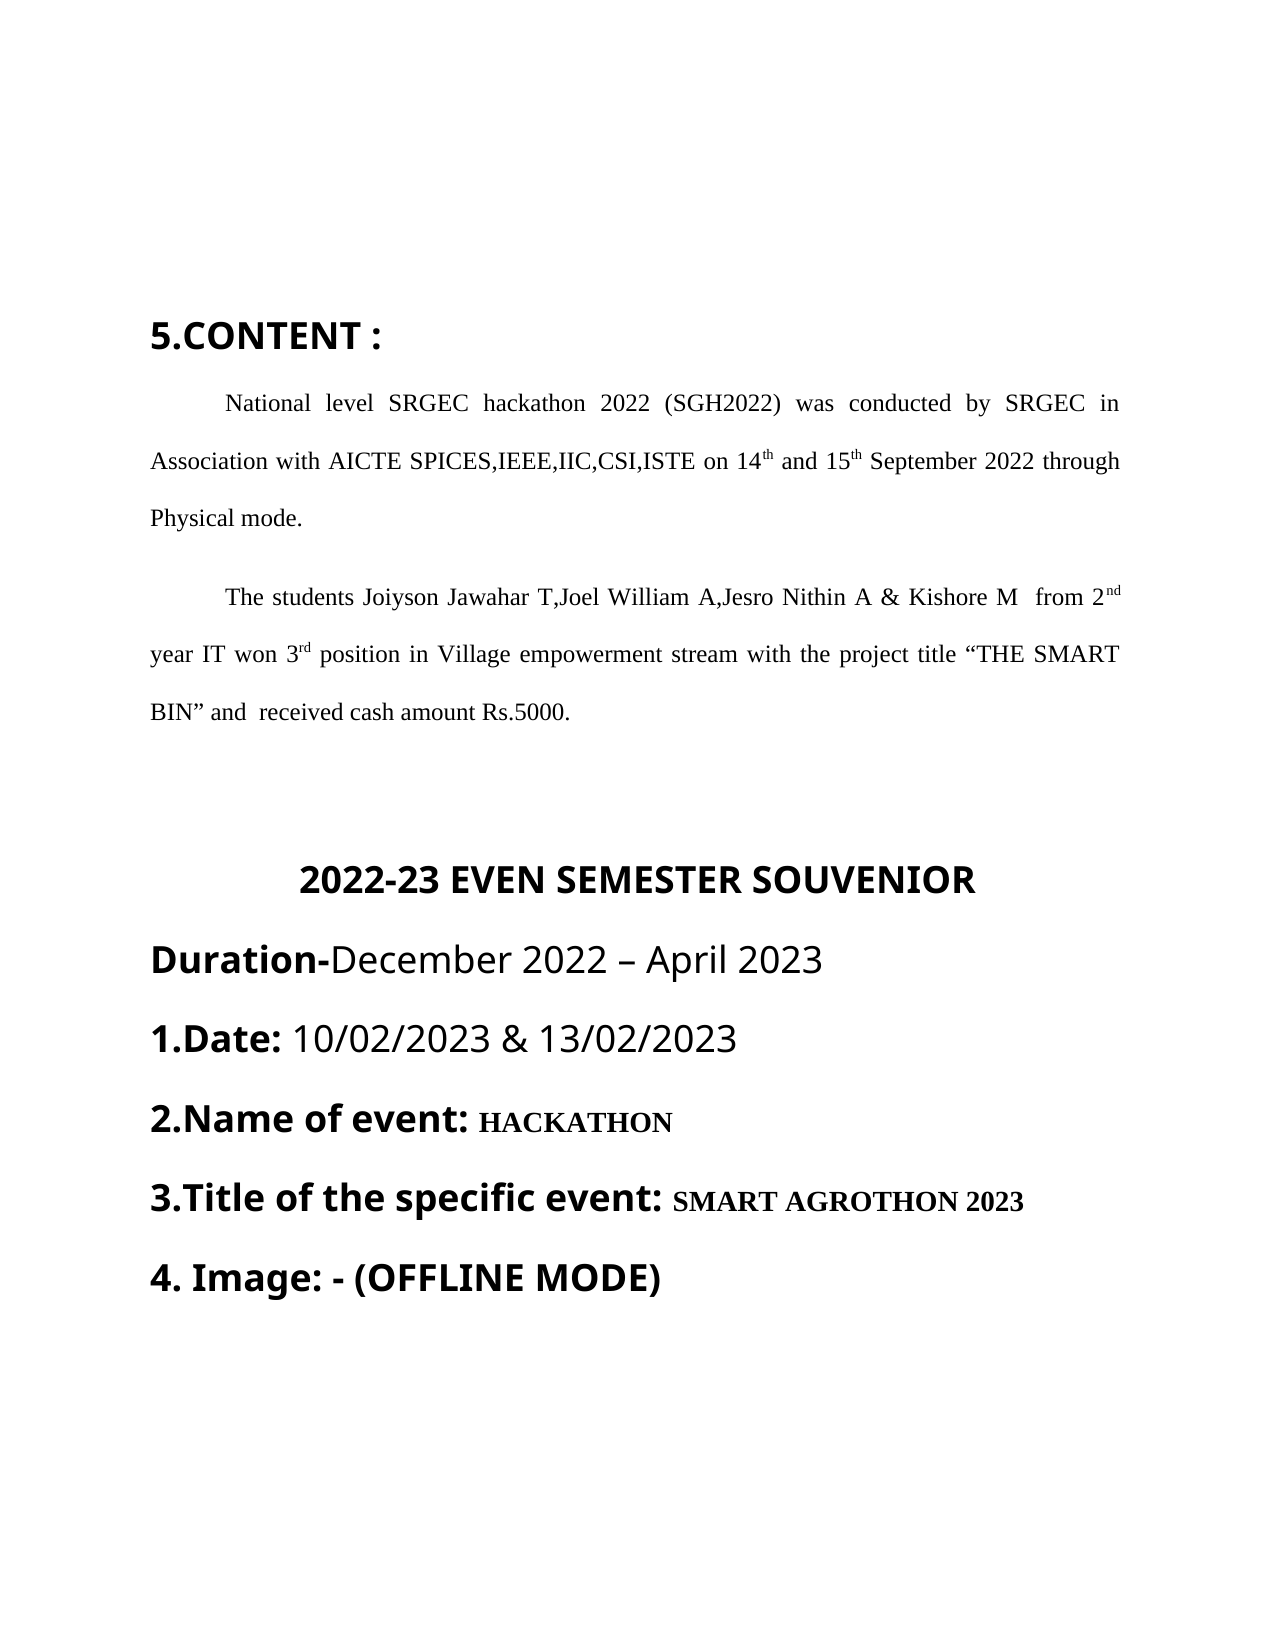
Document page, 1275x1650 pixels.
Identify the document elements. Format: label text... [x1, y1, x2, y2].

text The students Joiyson Jawahar T,Joel William A,Jesro Nithin A & Kishore M from 2nd year IT won 3rd position in Village empowerment stream with the project title “THE SMART BIN” and received cash amount Rs.5000. [150, 582, 1121, 726]
text 5.CONTENT : [150, 309, 1125, 360]
text 4. Image: - (OFFLINE MODE) [150, 1251, 1125, 1302]
text 3.Title of the specific event: SMART AGROTHON 2023 [150, 1171, 1125, 1222]
text National level SRGEC hackathon 2022 (SGH2022) was conducted by SRGEC in Association with AICTE SPICES,IEEE,IIC,CSI,ISTE on 14th and 15th September 2022 through Physical mode. [150, 388, 1121, 532]
text 2022-23 EVEN SEMESTER SOUVENIOR [150, 853, 1125, 904]
text 2.Name of event: HACKATHON [150, 1092, 1125, 1143]
text Duration-December 2022 – April 2023 [150, 933, 1125, 984]
text 1.Date: 10/02/2023 & 13/02/2023 [150, 1012, 1125, 1063]
